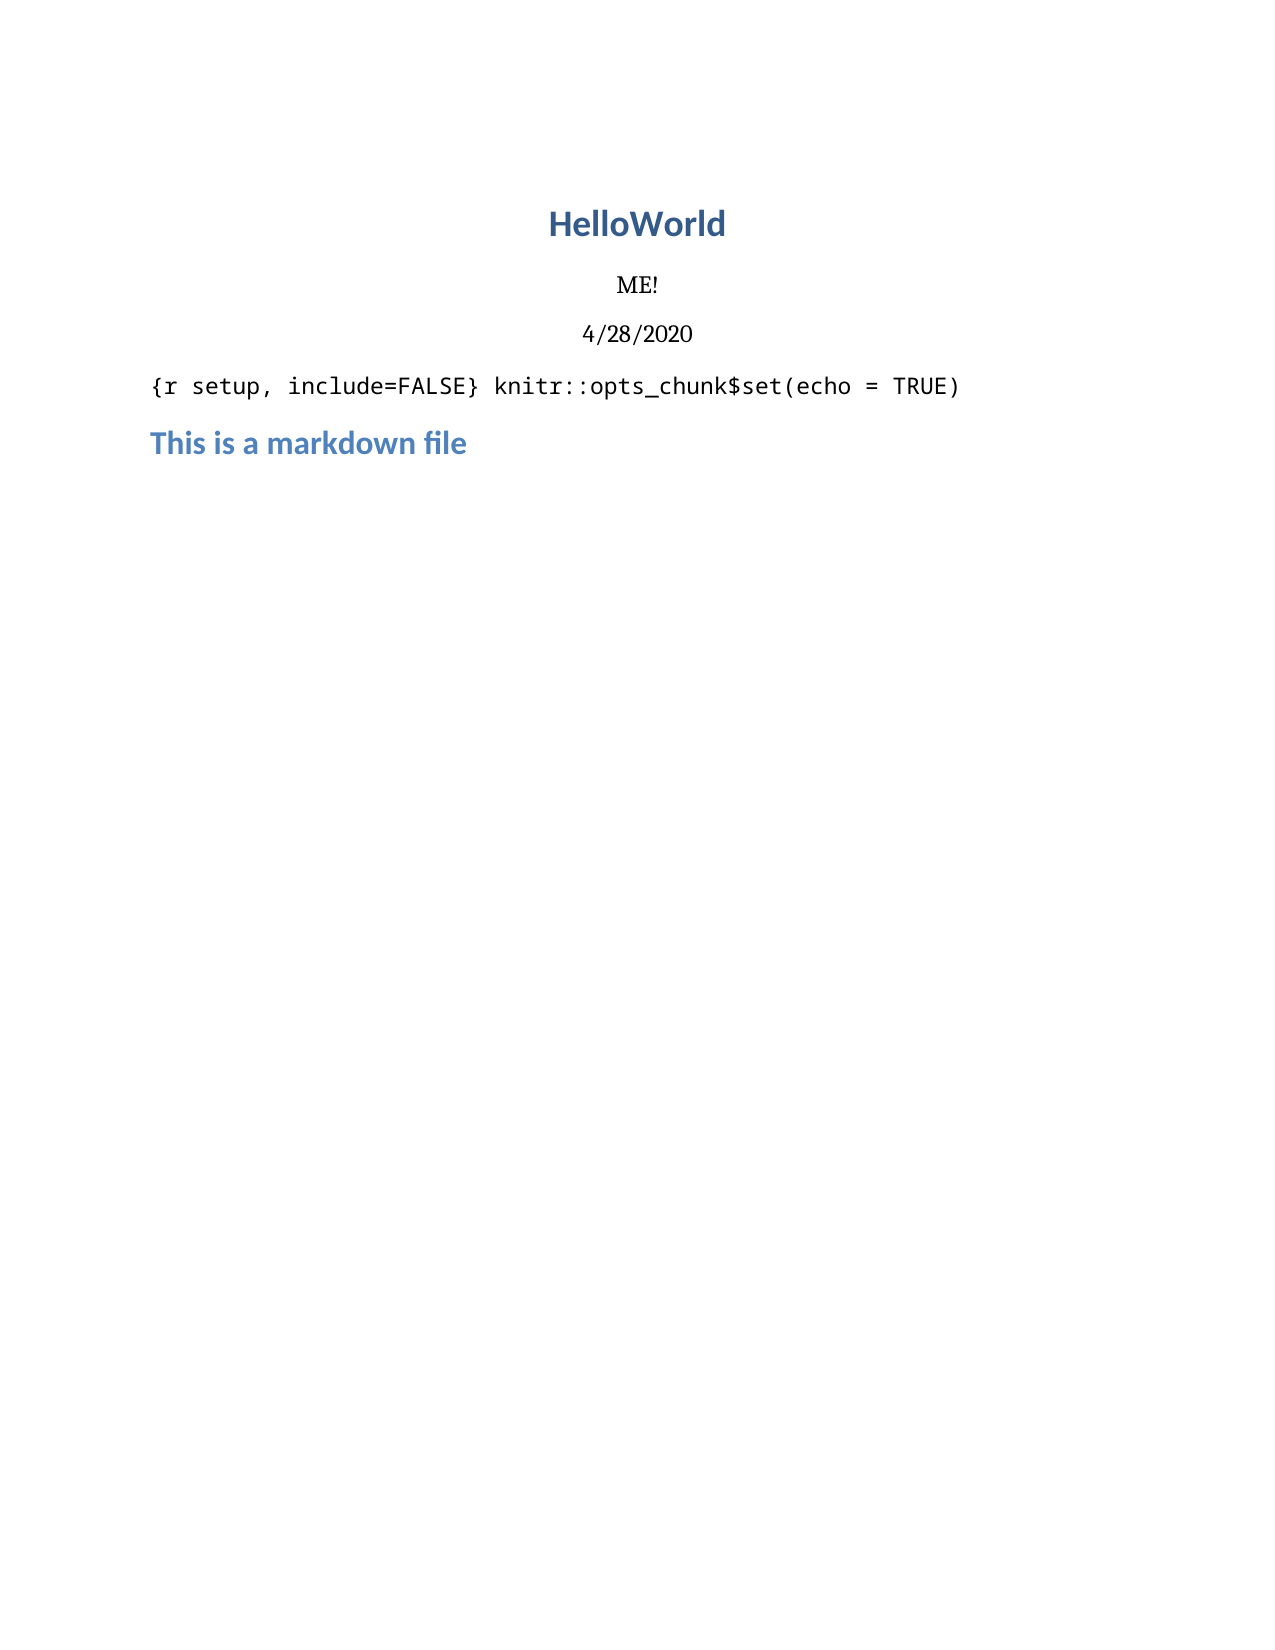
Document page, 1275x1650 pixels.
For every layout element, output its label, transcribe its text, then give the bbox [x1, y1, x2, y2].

text 4/28/2020 [150, 320, 1125, 349]
title HelloWorld [150, 200, 1125, 246]
text {r setup, include=FALSE} knitr::opts_chunk$set(echo = TRUE) [150, 370, 1125, 401]
subtitle This is a markdown file [150, 422, 1125, 463]
text ME! [150, 271, 1125, 299]
